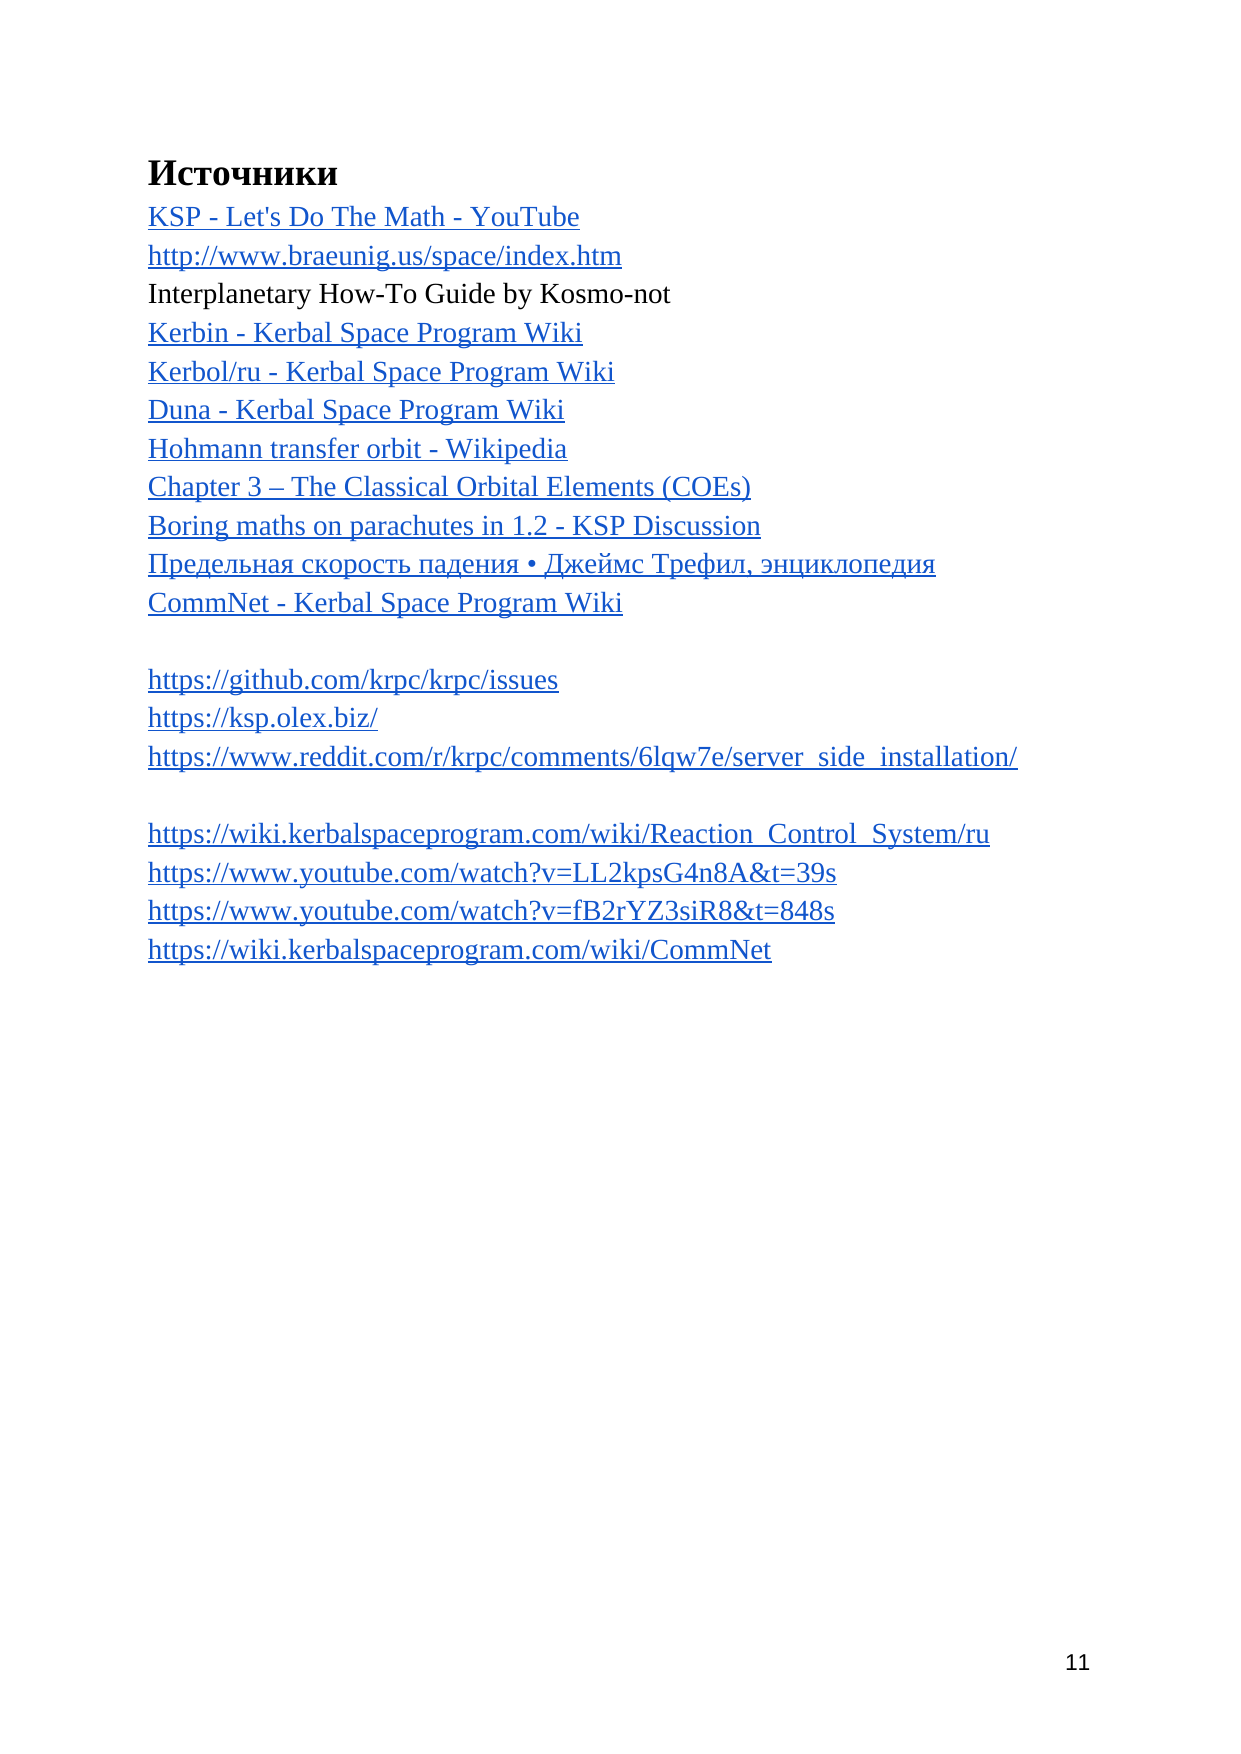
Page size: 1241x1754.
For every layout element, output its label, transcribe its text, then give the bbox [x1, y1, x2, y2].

text Chapter 3 – The Classical Orbital Elements (COEs) [148, 469, 1090, 503]
text https://ksp.olex.biz/ [148, 701, 1090, 734]
text Hohmann transfer orbit - Wikipedia [148, 431, 1090, 464]
text https://wiki.kerbalspaceprogram.com/wiki/Reaction_Control_System/ru [148, 816, 1090, 850]
text Kerbol/ru - Kerbal Space Program Wiki [148, 354, 1090, 387]
text https://github.com/krpc/krpc/issues [148, 662, 1090, 696]
text Предельная скорость падения • Джеймс Трефил, энциклопедия [148, 546, 1090, 580]
text http://www.braeunig.us/space/index.htm [148, 238, 1090, 272]
text https://www.youtube.com/watch?v=fB2rYZ3siR8&t=848s [148, 893, 1090, 927]
text https://wiki.kerbalspaceprogram.com/wiki/CommNet [148, 932, 1090, 965]
text CommNet - Kerbal Space Program Wiki [148, 585, 1090, 618]
text KSP - Let's Do The Math - YouTube [148, 199, 1090, 233]
text Источники [148, 150, 1090, 193]
text https://www.reddit.com/r/krpc/comments/6lqw7e/server_side_installation/ [148, 739, 1090, 773]
text Kerbin - Kerbal Space Program Wiki [148, 315, 1090, 349]
text https://www.youtube.com/watch?v=LL2kpsG4n8A&t=39s [148, 855, 1090, 888]
text Interplanetary How-To Guide by Kosmo-not [148, 277, 1090, 310]
text Duna - Kerbal Space Program Wiki [148, 392, 1090, 426]
text Boring maths on parachutes in 1.2 - KSP Discussion [148, 508, 1090, 541]
